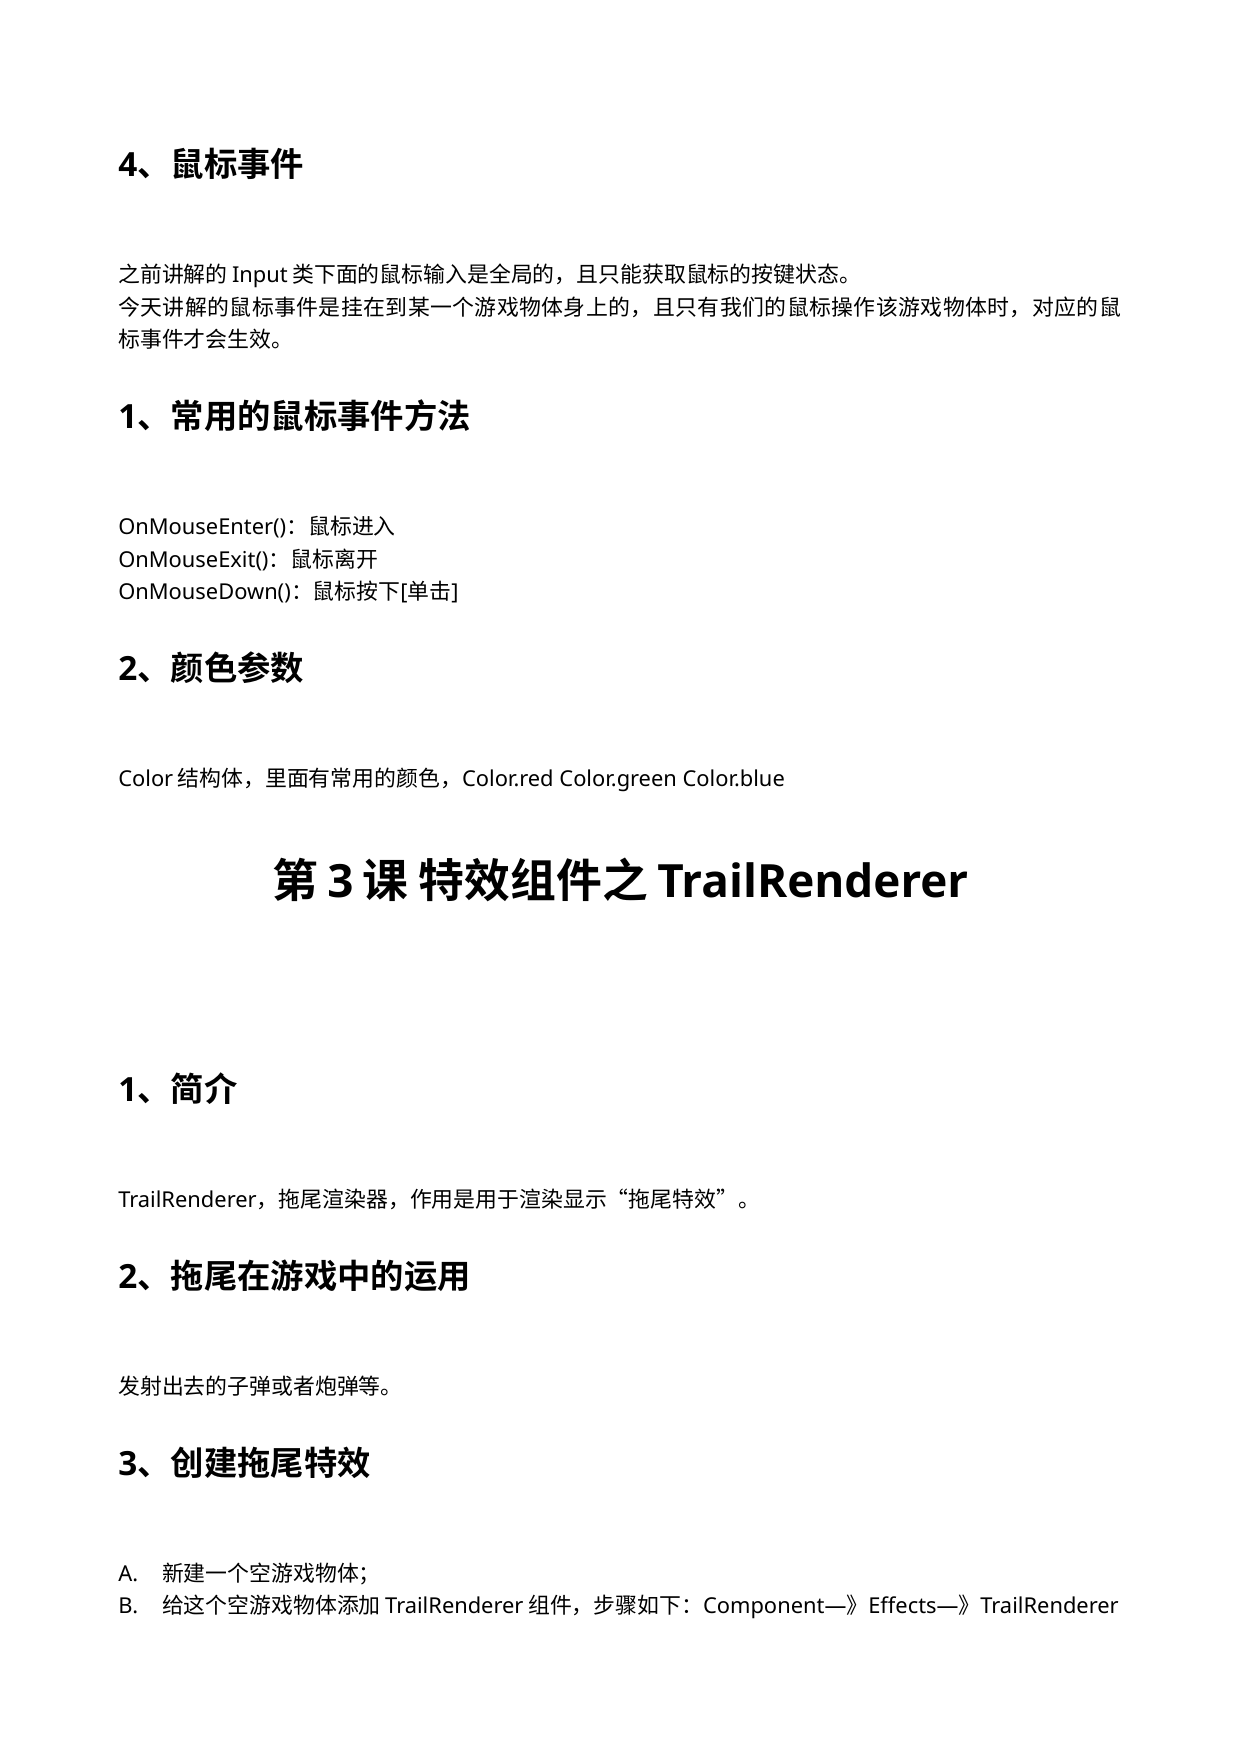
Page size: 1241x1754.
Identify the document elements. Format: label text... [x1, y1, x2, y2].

text OnMouseEnter()：鼠标进入 [118, 509, 1122, 541]
subtitle 1、简介 [118, 1054, 1122, 1119]
subtitle 1、常用的鼠标事件方法 [118, 381, 1122, 446]
subtitle 第3课 特效组件之TrailRenderer [118, 829, 1122, 926]
text Color结构体，里面有常用的颜色，Color.red Color.green Color.blue [118, 761, 1122, 793]
subtitle 2、拖尾在游戏中的运用 [118, 1241, 1122, 1306]
subtitle 4、鼠标事件 [118, 129, 1122, 194]
text 发射出去的子弹或者炮弹等。 [118, 1369, 1122, 1401]
text OnMouseDown()：鼠标按下[单击] [118, 574, 1122, 606]
list 给这个空游戏物体添加TrailRenderer组件，步骤如下：Component—》Effects—》TrailRenderer [118, 1588, 1122, 1621]
text 之前讲解的Input类下面的鼠标输入是全局的，且只能获取鼠标的按键状态。 [118, 257, 1122, 289]
text TrailRenderer，拖尾渲染器，作用是用于渲染显示“拖尾特效”。 [118, 1182, 1122, 1214]
list 新建一个空游戏物体； [118, 1556, 1122, 1588]
text 今天讲解的鼠标事件是挂在到某一个游戏物体身上的，且只有我们的鼠标操作该游戏物体时，对应的鼠标事件才会生效。 [118, 289, 1122, 354]
text OnMouseExit()：鼠标离开 [118, 541, 1122, 574]
subtitle 2、颜色参数 [118, 633, 1122, 698]
subtitle 3、创建拖尾特效 [118, 1428, 1122, 1493]
